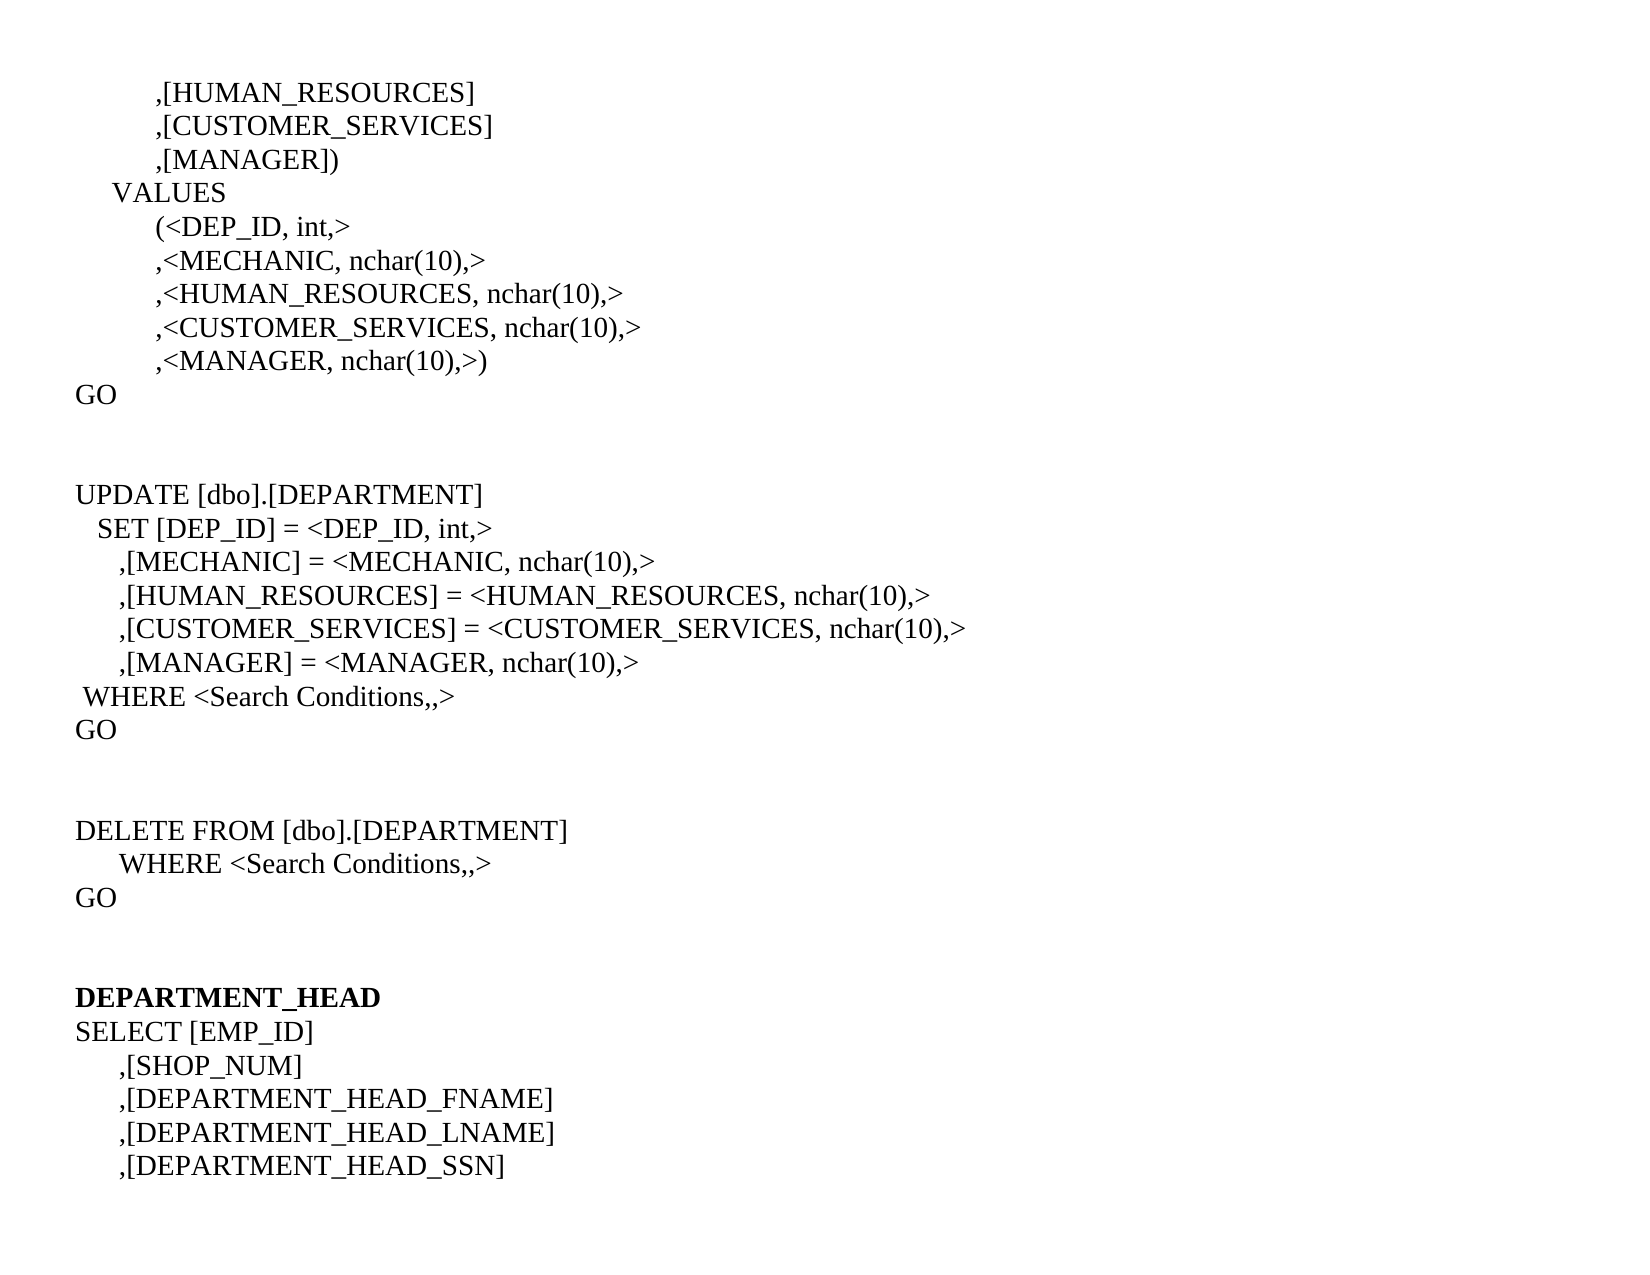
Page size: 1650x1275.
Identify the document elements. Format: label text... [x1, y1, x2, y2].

text GO [75, 880, 1575, 913]
text ,[CUSTOMER_SERVICES] = <CUSTOMER_SERVICES, nchar(10),> [75, 612, 1575, 645]
text VALUES [75, 176, 1575, 209]
text DELETE FROM [dbo].[DEPARTMENT] [75, 813, 1575, 846]
text UPDATE [dbo].[DEPARTMENT] [75, 477, 1575, 511]
text ,[DEPARTMENT_HEAD_SSN] [75, 1148, 1575, 1182]
text (<DEP_ID, int,> [75, 209, 1575, 243]
text ,[HUMAN_RESOURCES] [75, 75, 1575, 108]
text WHERE <Search Conditions,,> [75, 846, 1575, 880]
text ,[MANAGER]) [75, 142, 1575, 176]
text GO [75, 712, 1575, 746]
text ,<HUMAN_RESOURCES, nchar(10),> [75, 276, 1575, 310]
text ,<CUSTOMER_SERVICES, nchar(10),> [75, 310, 1575, 343]
text ,[SHOP_NUM] [75, 1048, 1575, 1081]
text ,[HUMAN_RESOURCES] = <HUMAN_RESOURCES, nchar(10),> [75, 578, 1575, 612]
text WHERE <Search Conditions,,> [75, 679, 1575, 712]
text ,<MANAGER, nchar(10),>) [75, 343, 1575, 377]
text GO [75, 377, 1575, 410]
text ,<MECHANIC, nchar(10),> [75, 243, 1575, 276]
text ,[MECHANIC] = <MECHANIC, nchar(10),> [75, 544, 1575, 578]
text DEPARTMENT_HEAD [75, 981, 1575, 1014]
text SET [DEP_ID] = <DEP_ID, int,> [75, 511, 1575, 544]
text ,[CUSTOMER_SERVICES] [75, 108, 1575, 142]
text ,[MANAGER] = <MANAGER, nchar(10),> [75, 645, 1575, 679]
text SELECT [EMP_ID] [75, 1014, 1575, 1048]
text ,[DEPARTMENT_HEAD_FNAME] [75, 1081, 1575, 1115]
text ,[DEPARTMENT_HEAD_LNAME] [75, 1115, 1575, 1148]
